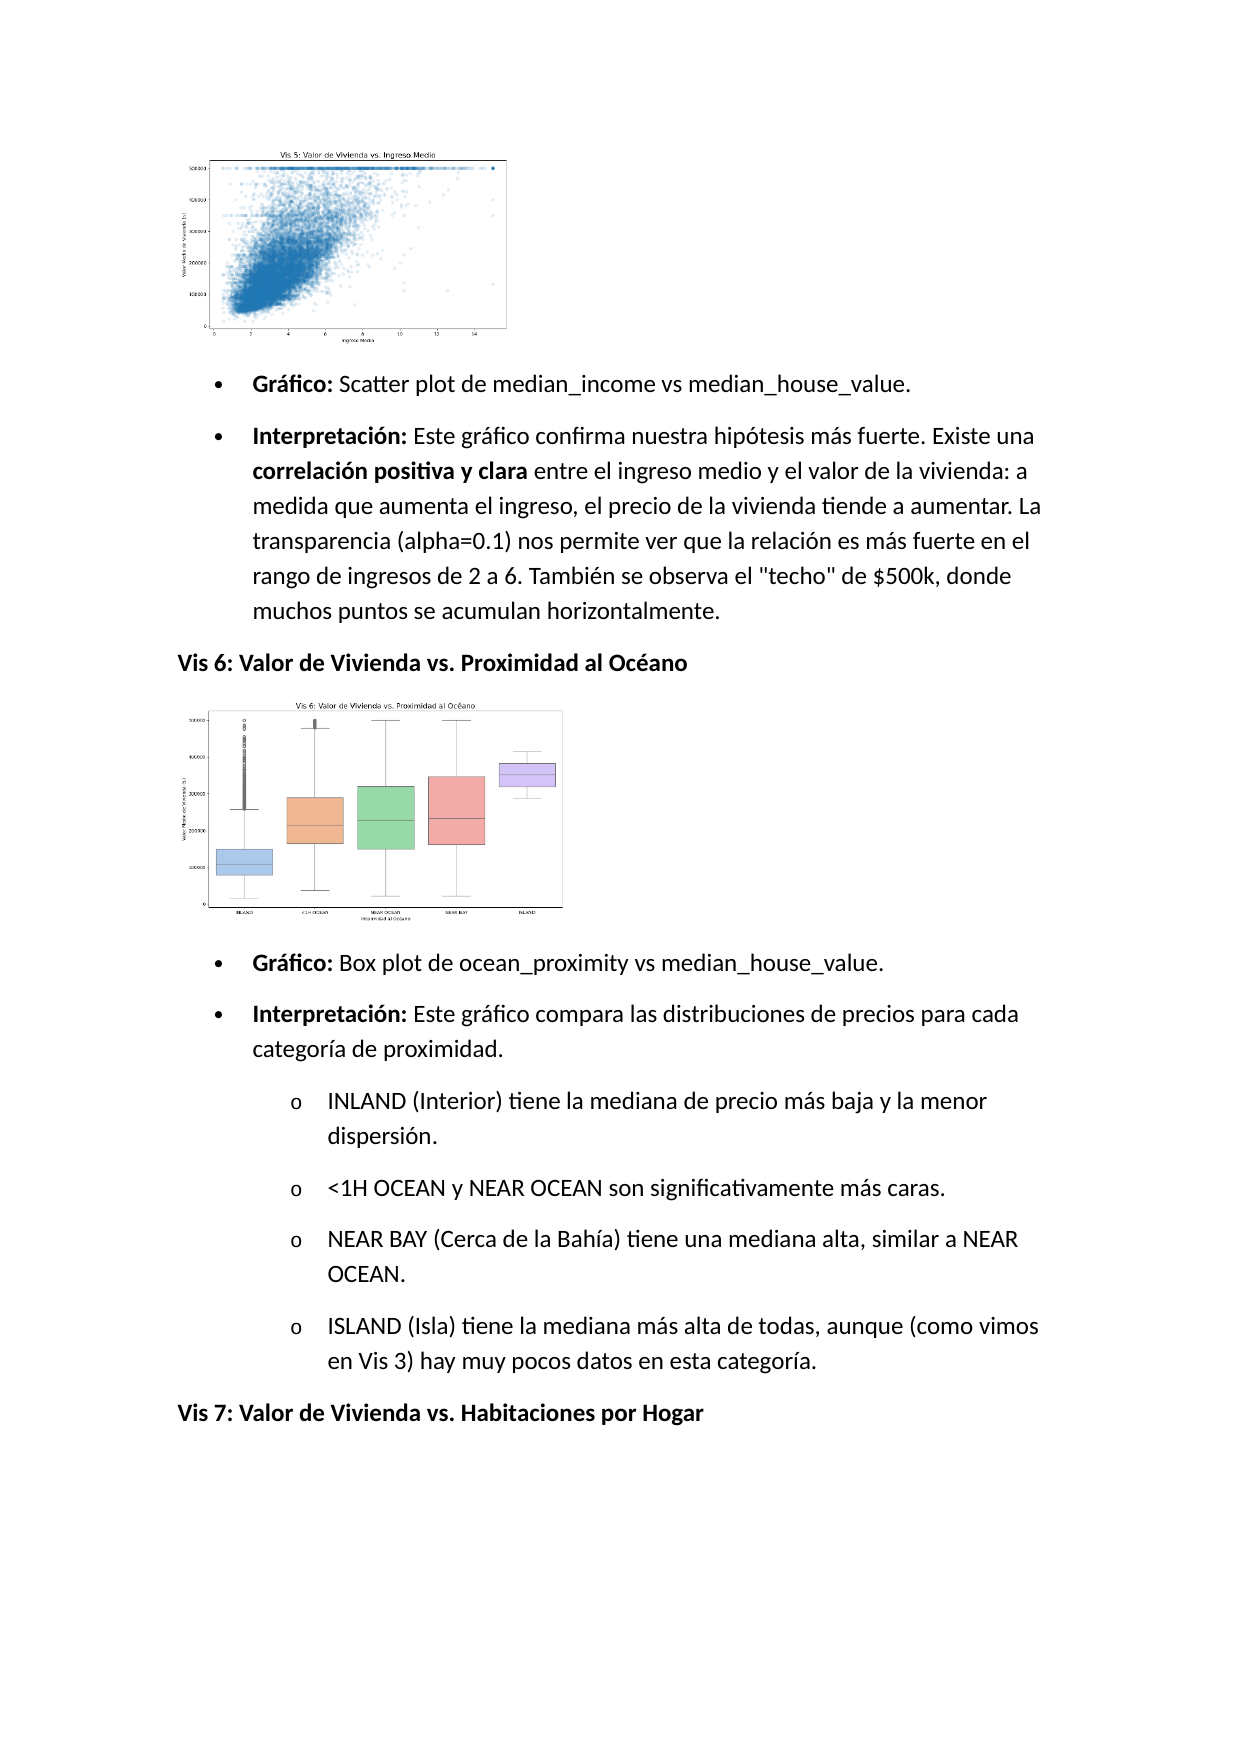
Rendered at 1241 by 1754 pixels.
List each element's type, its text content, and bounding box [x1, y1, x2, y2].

text Vis 7: Valor de Vivienda vs. Habitaciones por Hogar [177, 1397, 1063, 1427]
text Vis 6: Valor de Vivienda vs. Proximidad al Océano [177, 647, 1063, 677]
list Interpretación: Este gráfico compara las distribuciones de precios para cada categoría de proximidad. [215, 998, 1063, 1064]
list INLAND (Interior) tiene la mediana de precio más baja y la menor dispersión. [290, 1085, 1063, 1151]
list Interpretación: Este gráfico confirma nuestra hipótesis más fuerte. Existe una correlación positiva y clara entre el ingreso medio y el valor de la vivienda: a medida que aumenta el ingreso, el precio de la vivienda tiende a aumentar. La transparencia (alpha=0.1) nos permite ver que la relación es más fuerte en el rango de ingresos de 2 a 6. También se observa el "techo" de $500k, donde muchos puntos se acumulan horizontalmente. [215, 420, 1063, 626]
list Gráfico: Scatter plot de median_income vs median_house_value. [215, 369, 1063, 399]
list NEAR BAY (Cerca de la Bahía) tiene una mediana alta, similar a NEAR OCEAN. [290, 1223, 1063, 1289]
picture [177, 147, 510, 348]
picture [177, 698, 567, 926]
list ISLAND (Isla) tiene la mediana más alta de todas, aunque (como vimos en Vis 3) hay muy pocos datos en esta categoría. [290, 1310, 1063, 1376]
list <1H OCEAN y NEAR OCEAN son significativamente más caras. [290, 1172, 1063, 1202]
list Gráfico: Box plot de ocean_proximity vs median_house_value. [215, 947, 1063, 977]
